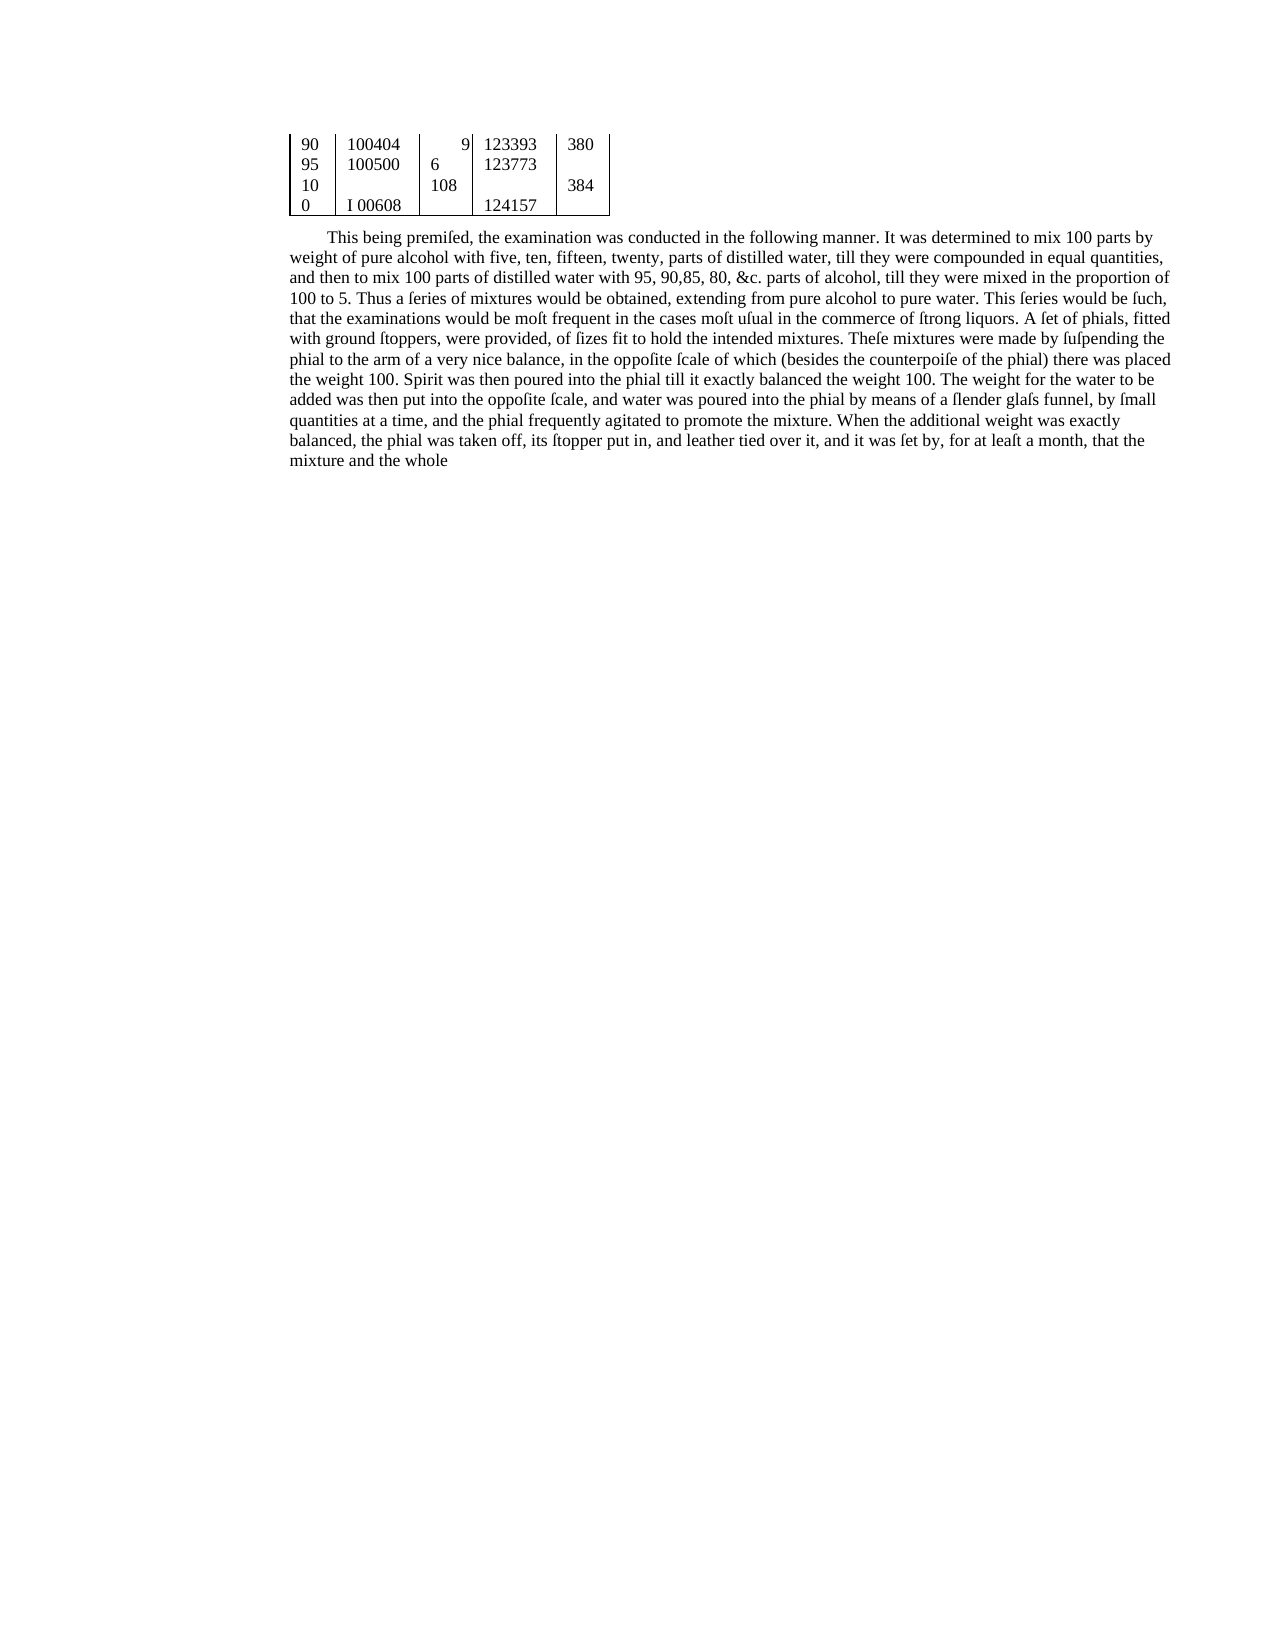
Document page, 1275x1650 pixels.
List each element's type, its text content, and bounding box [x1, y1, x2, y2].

table_cell 100500 [336, 154, 419, 174]
table_cell 123393 [473, 134, 556, 154]
table_cell 124157 [473, 175, 556, 215]
text This being premiſed, the examination was conducted in the following manner. It was determined to mix 100 parts by weight of pure alcohol with five, ten, fifteen, twenty, parts of distilled water, till they were compounded in equal quantities, and then to mix 100 parts of distilled water with 95, 90,85, 80, &c. parts of alcohol, till they were mixed in the proportion of 100 to 5. Thus a ſeries of mixtures would be obtained, extending from pure alcohol to pure water. This ſeries would be ſuch, that the examinations would be moſt frequent in the cases moſt uſual in the commerce of ſtrong liquors. A ſet of phials, fitted with ground ſtoppers, were provided, of ſizes fit to hold the intended mixtures. Theſe mixtures were made by ſuſpending the phial to the arm of a very nice balance, in the oppoſite ſcale of which (besides the counterpoiſe of the phial) there was placed the weight 100. Spirit was then poured into the phial till it exactly balanced the weight 100. The weight for the water to be added was then put into the oppoſite ſcale, and water was poured into the phial by means of a ſlender glaſs funnel, by ſmall quantities at a time, and the phial frequently agitated to promote the mixture. When the additional weight was exactly balanced, the phial was taken off, its ſtopper put in, and leather tied over it, and it was ſet by, for at leaſt a month, that the mixture and the whole [289, 227, 1186, 470]
table_cell 100 [291, 175, 335, 215]
table_cell 95 [291, 154, 335, 174]
table_cell 384 [557, 175, 609, 215]
table_cell 108 [420, 175, 472, 215]
table_cell 96 [420, 134, 472, 174]
table_cell 380 [557, 134, 609, 174]
table_cell I 00608 [336, 175, 419, 215]
table_cell 100404 [336, 134, 419, 154]
table_cell 123773 [473, 154, 556, 174]
table_cell 90 [291, 134, 335, 154]
